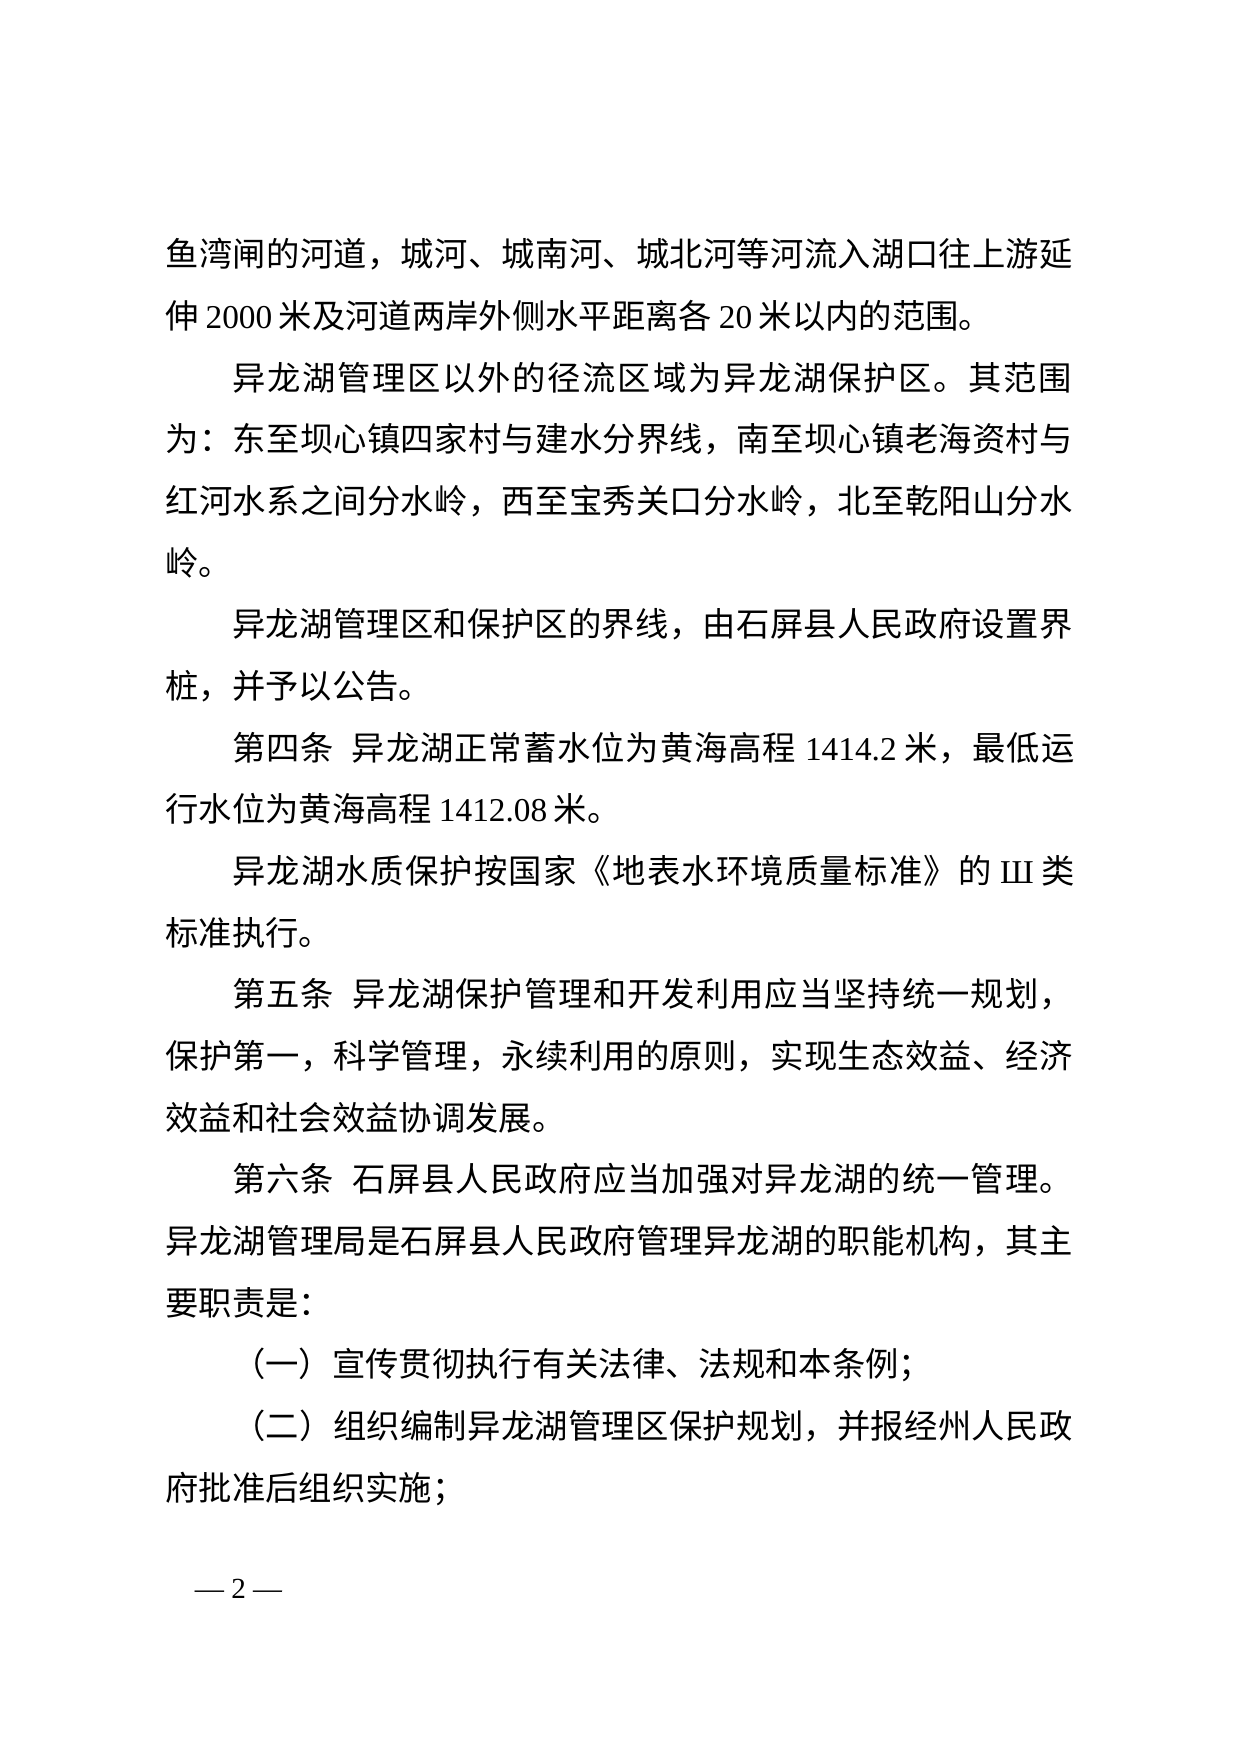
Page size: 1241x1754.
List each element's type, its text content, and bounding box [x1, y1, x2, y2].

text （二）组织编制异龙湖管理区保护规划，并报经州人民政府批准后组织实施； [165, 1389, 1075, 1512]
text （一）宣传贯彻执行有关法律、法规和本条例； [165, 1327, 1075, 1389]
text 异龙湖水质保护按国家《地表水环境质量标准》的Ш类标准执行。 [165, 834, 1075, 957]
text 异龙湖管理区以外的径流区域为异龙湖保护区。其范围为：东至坝心镇四家村与建水分界线，南至坝心镇老海资村与红河水系之间分水岭，西至宝秀关口分水岭，北至乾阳山分水岭。 [165, 341, 1075, 587]
text 第五条 异龙湖保护管理和开发利用应当坚持统一规划，保护第一，科学管理，永续利用的原则，实现生态效益、经济效益和社会效益协调发展。 [165, 957, 1075, 1142]
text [165, 217, 1075, 341]
text 第四条 异龙湖正常蓄水位为黄海高程1414.2米，最低运行水位为黄海高程1412.08米。 [165, 711, 1075, 834]
text 异龙湖管理区和保护区的界线，由石屏县人民政府设置界桩，并予以公告。 [165, 587, 1075, 711]
text 第六条 石屏县人民政府应当加强对异龙湖的统一管理。异龙湖管理局是石屏县人民政府管理异龙湖的职能机构，其主要职责是： [165, 1142, 1075, 1327]
